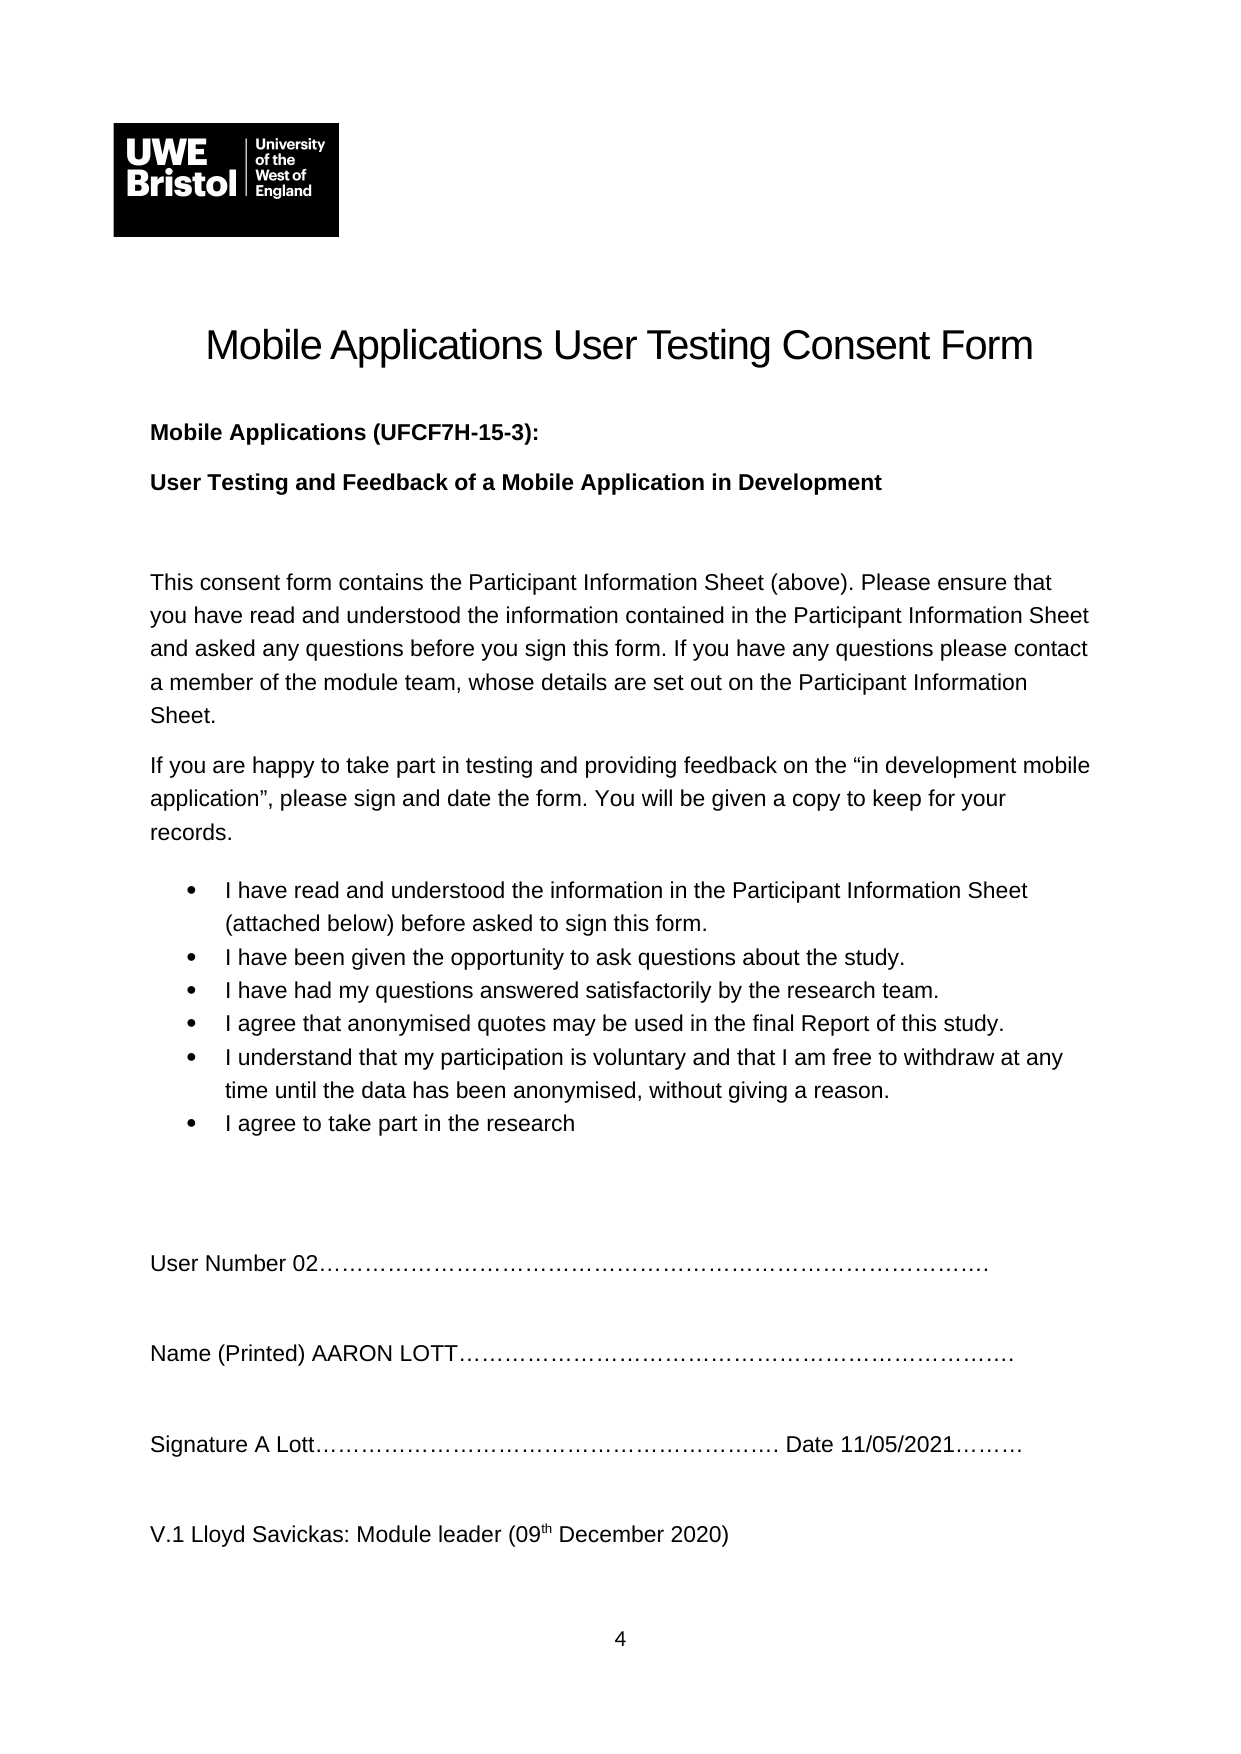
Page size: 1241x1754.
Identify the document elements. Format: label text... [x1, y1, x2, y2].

list I understand that my participation is voluntary and that I am free to withdraw at any time until the data has been anonymised, without giving a reason. [187, 1038, 1090, 1105]
text Mobile Applications (UFCF7H-15-3): [150, 413, 1090, 447]
text User Number 02……………………………………………………………………………. [150, 1250, 1090, 1276]
list I have been given the opportunity to ask questions about the study. [187, 938, 1090, 972]
list I have had my questions answered satisfactorily by the research team. [187, 972, 1090, 1005]
text V.1 Lloyd Savickas: Module leader (09th December 2020) [150, 1521, 1090, 1547]
text This consent form contains the Participant Information Sheet (above). Please ensure that you have read and understood the information contained in the Participant Information Sheet and asked any questions before you sign this form. If you have any questions please contact a member of the module team, whose details are set out on the Participant Information Sheet. [150, 563, 1090, 730]
list I agree to take part in the research [187, 1105, 1090, 1138]
text Signature A Lott……………………………………………………. Date 11/05/2021……… [150, 1431, 1090, 1457]
text Name (Printed) AARON LOTT………………………………………………………………. [150, 1340, 1090, 1367]
title Mobile Applications User Testing Consent Form [150, 320, 1090, 368]
list I agree that anonymised quotes may be used in the final Report of this study. [187, 1005, 1090, 1038]
list I have read and understood the information in the Participant Information Sheet (attached below) before asked to sign this form. [187, 872, 1090, 938]
text If you are happy to take part in testing and providing feedback on the “in development mobile application”, please sign and date the form. You will be given a copy to keep for your records. [150, 747, 1090, 847]
text User Testing and Feedback of a Mobile Application in Development [150, 463, 1090, 497]
